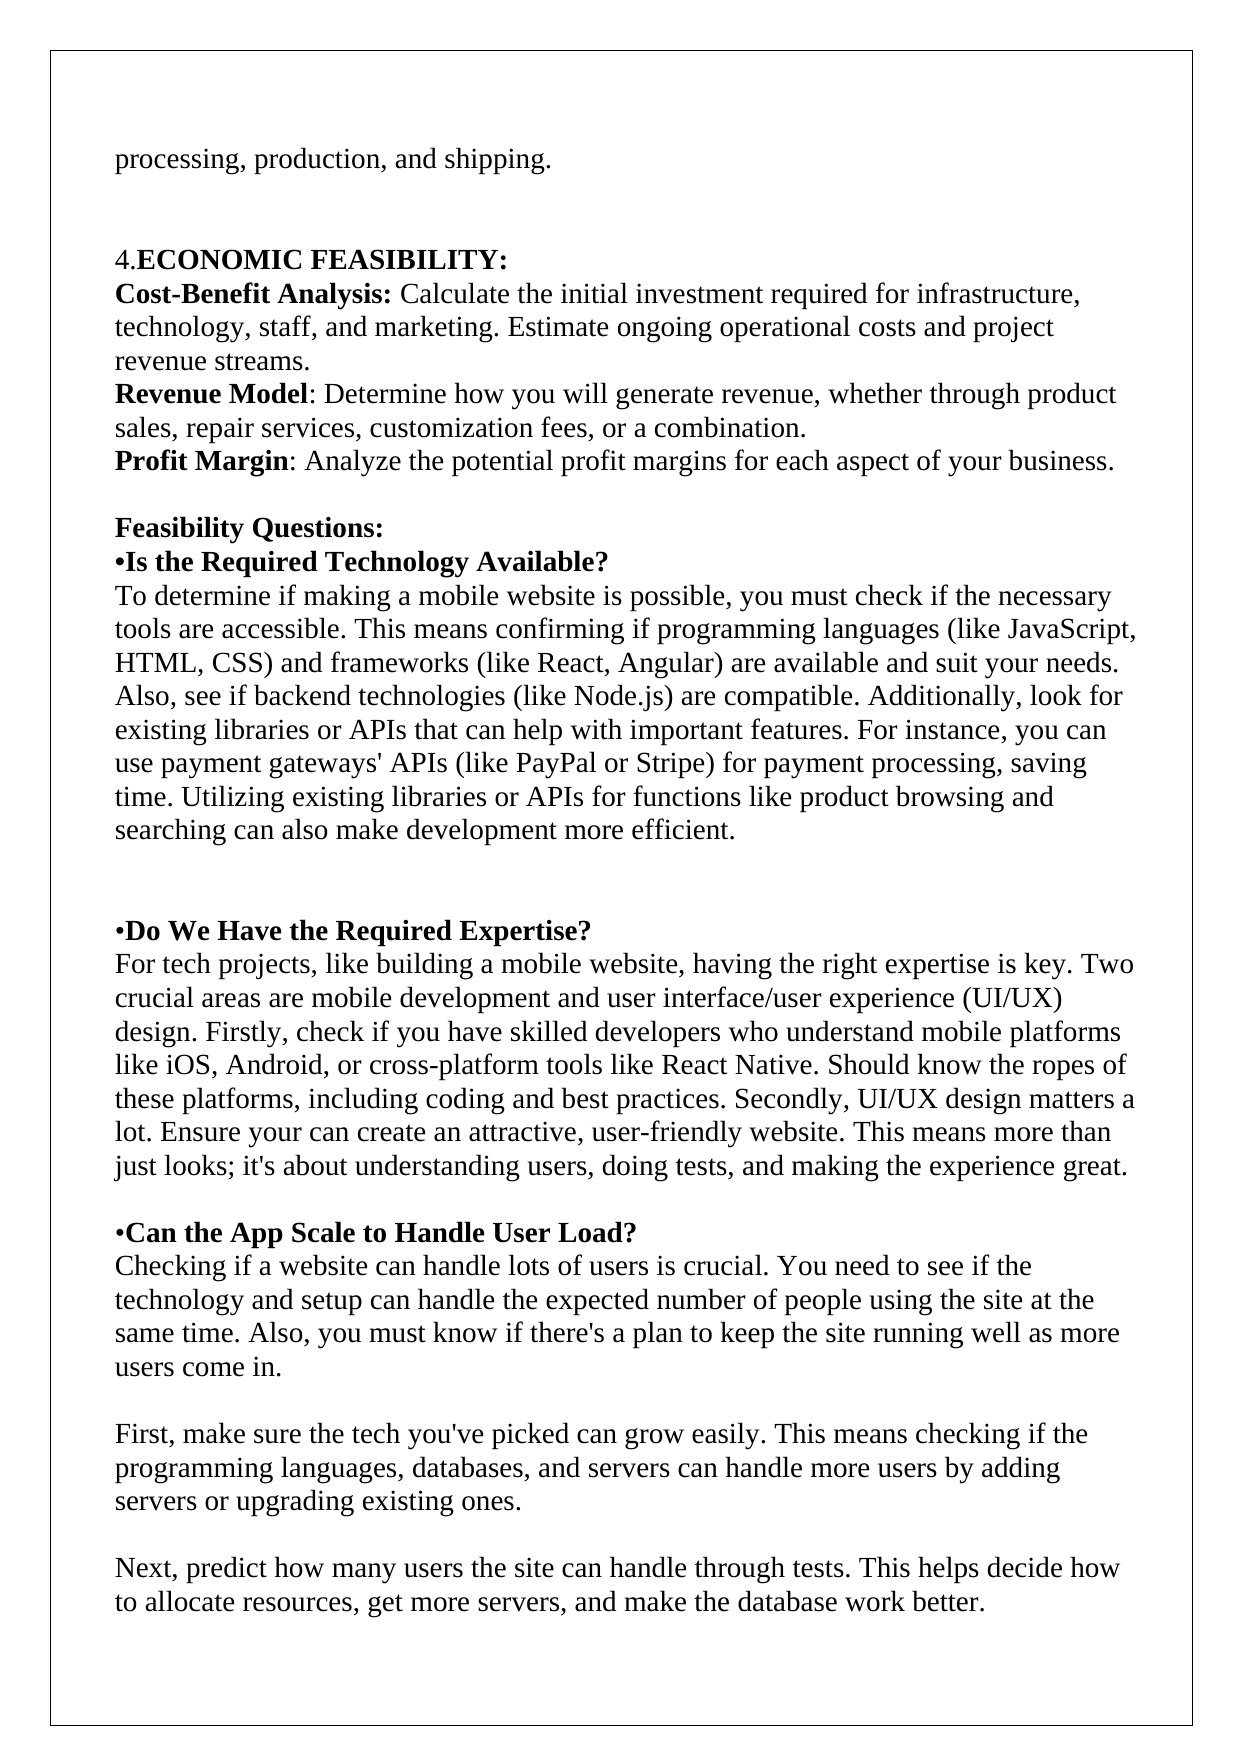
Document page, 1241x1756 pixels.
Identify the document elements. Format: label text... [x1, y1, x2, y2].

text Revenue Model: Determine how you will generate revenue, whether through product sales, repair services, customization fees, or a combination. [114, 376, 1138, 443]
text Profit Margin: Analyze the potential profit margins for each aspect of your business. [114, 443, 1138, 477]
text •Can the App Scale to Handle User Load? [114, 1215, 1138, 1248]
text Checking if a website can handle lots of users is crucial. You need to see if the technology and setup can handle the expected number of people using the site at the same time. Also, you must know if there's a plan to keep the site running well as more users come in. [114, 1248, 1138, 1383]
text First, make sure the tech you've picked can grow easily. This means checking if the programming languages, databases, and servers can handle more users by adding servers or upgrading existing ones. [114, 1416, 1138, 1517]
text 4.ECONOMIC FEASIBILITY: [114, 242, 1138, 276]
text Feasibility Questions: [114, 511, 1138, 544]
text Cost-Benefit Analysis: Calculate the initial investment required for infrastructure, technology, staff, and marketing. Estimate ongoing operational costs and project revenue streams. [114, 276, 1138, 376]
text For tech projects, like building a mobile website, having the right expertise is key. Two crucial areas are mobile development and user interface/user experience (UI/UX) design. Firstly, check if you have skilled developers who understand mobile platforms like iOS, Android, or cross-platform tools like React Native. Should know the ropes of these platforms, including coding and best practices. Secondly, UI/UX design matters a lot. Ensure your can create an attractive, user-friendly website. This means more than just looks; it's about understanding users, doing tests, and making the experience great. [114, 947, 1138, 1181]
text •Is the Required Technology Available? [114, 544, 1138, 578]
text processing, production, and shipping. [114, 142, 1138, 175]
text Next, predict how many users the site can handle through tests. This helps decide how to allocate resources, get more servers, and make the database work better. [114, 1550, 1138, 1617]
text To determine if making a mobile website is possible, you must check if the necessary tools are accessible. This means confirming if programming languages (like JavaScript, HTML, CSS) and frameworks (like React, Angular) are available and suit your needs. Also, see if backend technologies (like Node.js) are compatible. Additionally, look for existing libraries or APIs that can help with important features. For instance, you can use payment gateways' APIs (like PayPal or Stripe) for payment processing, saving time. Utilizing existing libraries or APIs for functions like product browsing and searching can also make development more efficient. [114, 578, 1138, 846]
text •Do We Have the Required Expertise? [114, 913, 1138, 947]
